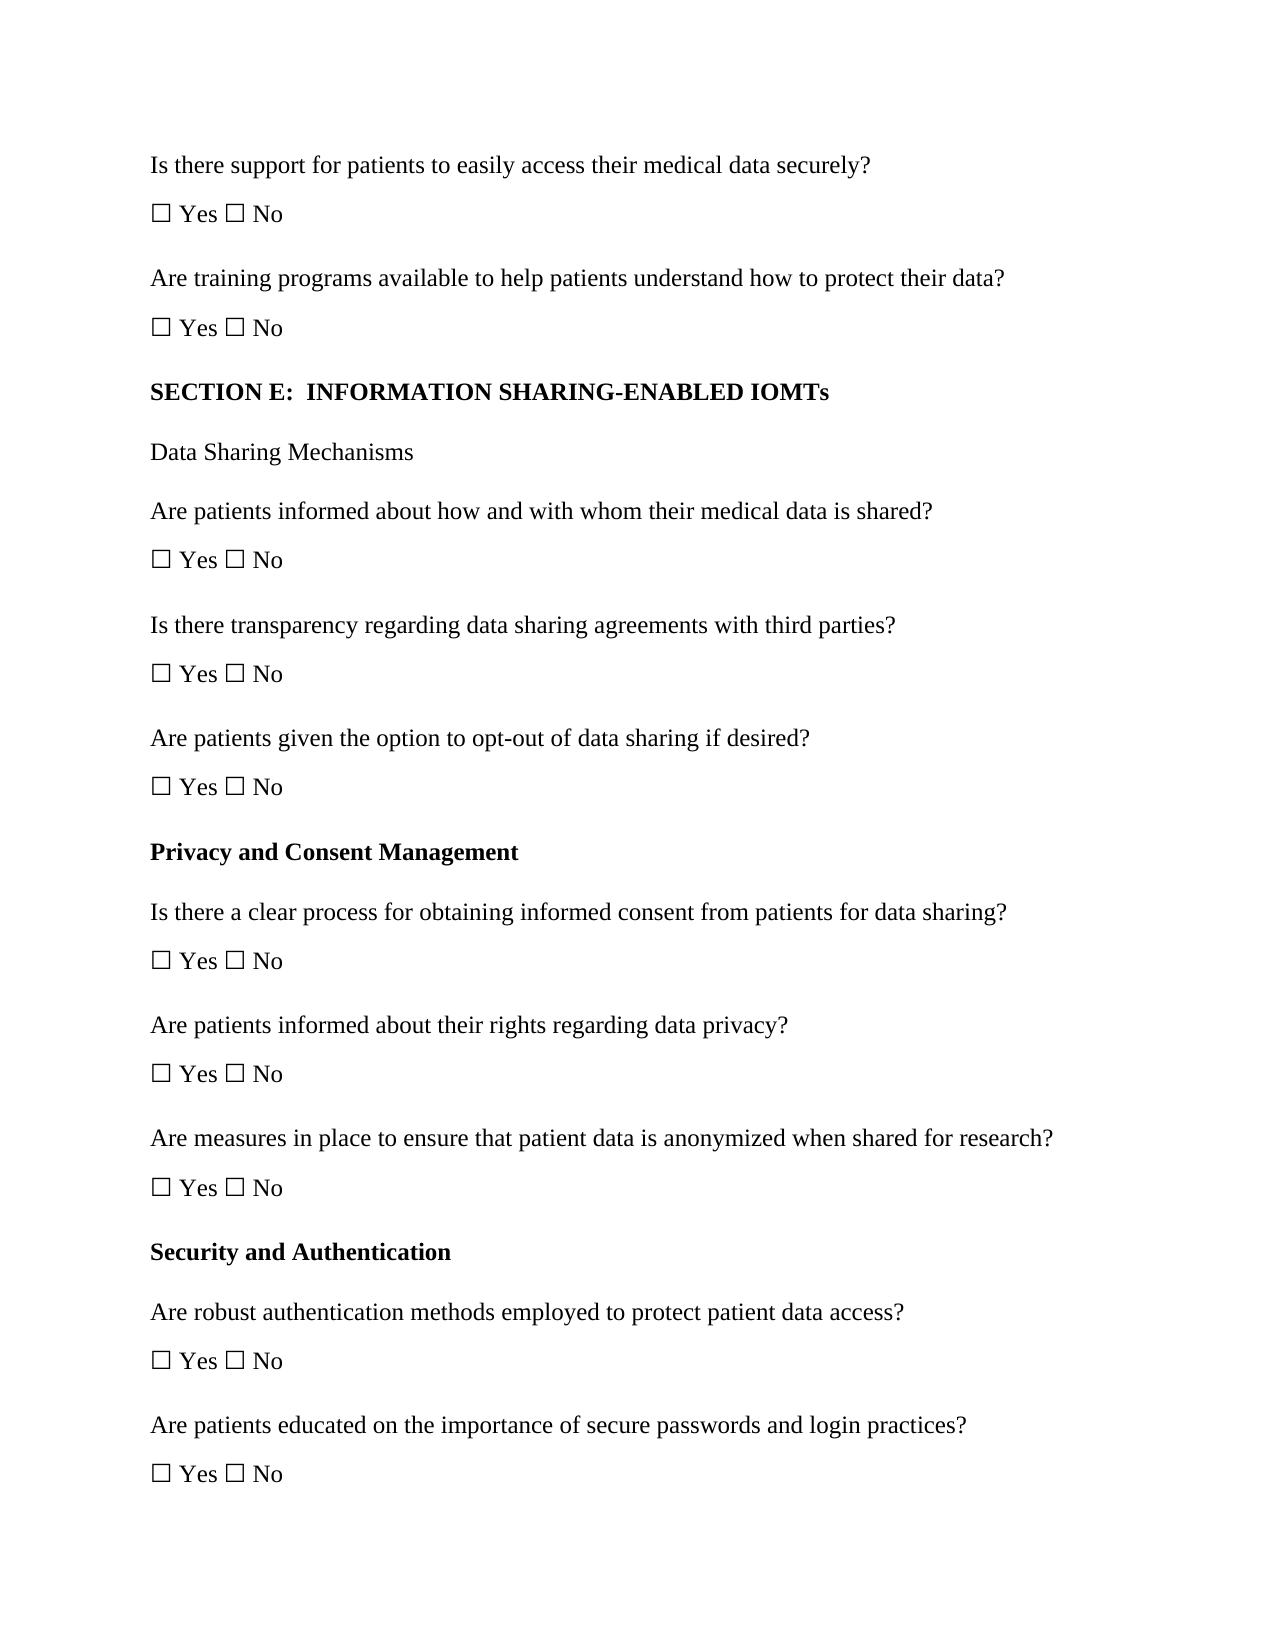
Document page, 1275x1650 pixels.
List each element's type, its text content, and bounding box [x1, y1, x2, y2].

text Is there support for patients to easily access their medical data securely? ☐ Yes ☐ No [150, 150, 1125, 230]
text Are patients informed about their rights regarding data privacy? ☐ Yes ☐ No [150, 1010, 1125, 1090]
text Data Sharing Mechanisms [150, 437, 1125, 465]
text SECTION E: INFORMATION SHARING-ENABLED IOMTs [150, 377, 1125, 406]
text Are robust authentication methods employed to protect patient data access? ☐ Yes ☐ No [150, 1297, 1125, 1376]
text Are patients informed about how and with whom their medical data is shared? ☐ Yes ☐ No [150, 496, 1125, 576]
text Security and Authentication [150, 1237, 1125, 1266]
text Is there a clear process for obtaining informed consent from patients for data sharing? ☐ Yes ☐ No [150, 897, 1125, 976]
text Are measures in place to ensure that patient data is anonymized when shared for research? ☐ Yes ☐ No [150, 1123, 1125, 1203]
text Are training programs available to help patients understand how to protect their data? ☐ Yes ☐ No [150, 263, 1125, 343]
text Is there transparency regarding data sharing agreements with third parties? ☐ Yes ☐ No [150, 610, 1125, 690]
text Are patients given the option to opt-out of data sharing if desired? ☐ Yes ☐ No [150, 723, 1125, 803]
text Privacy and Consent Management [150, 837, 1125, 866]
text Are patients educated on the importance of secure passwords and login practices? ☐ Yes ☐ No [150, 1410, 1125, 1490]
